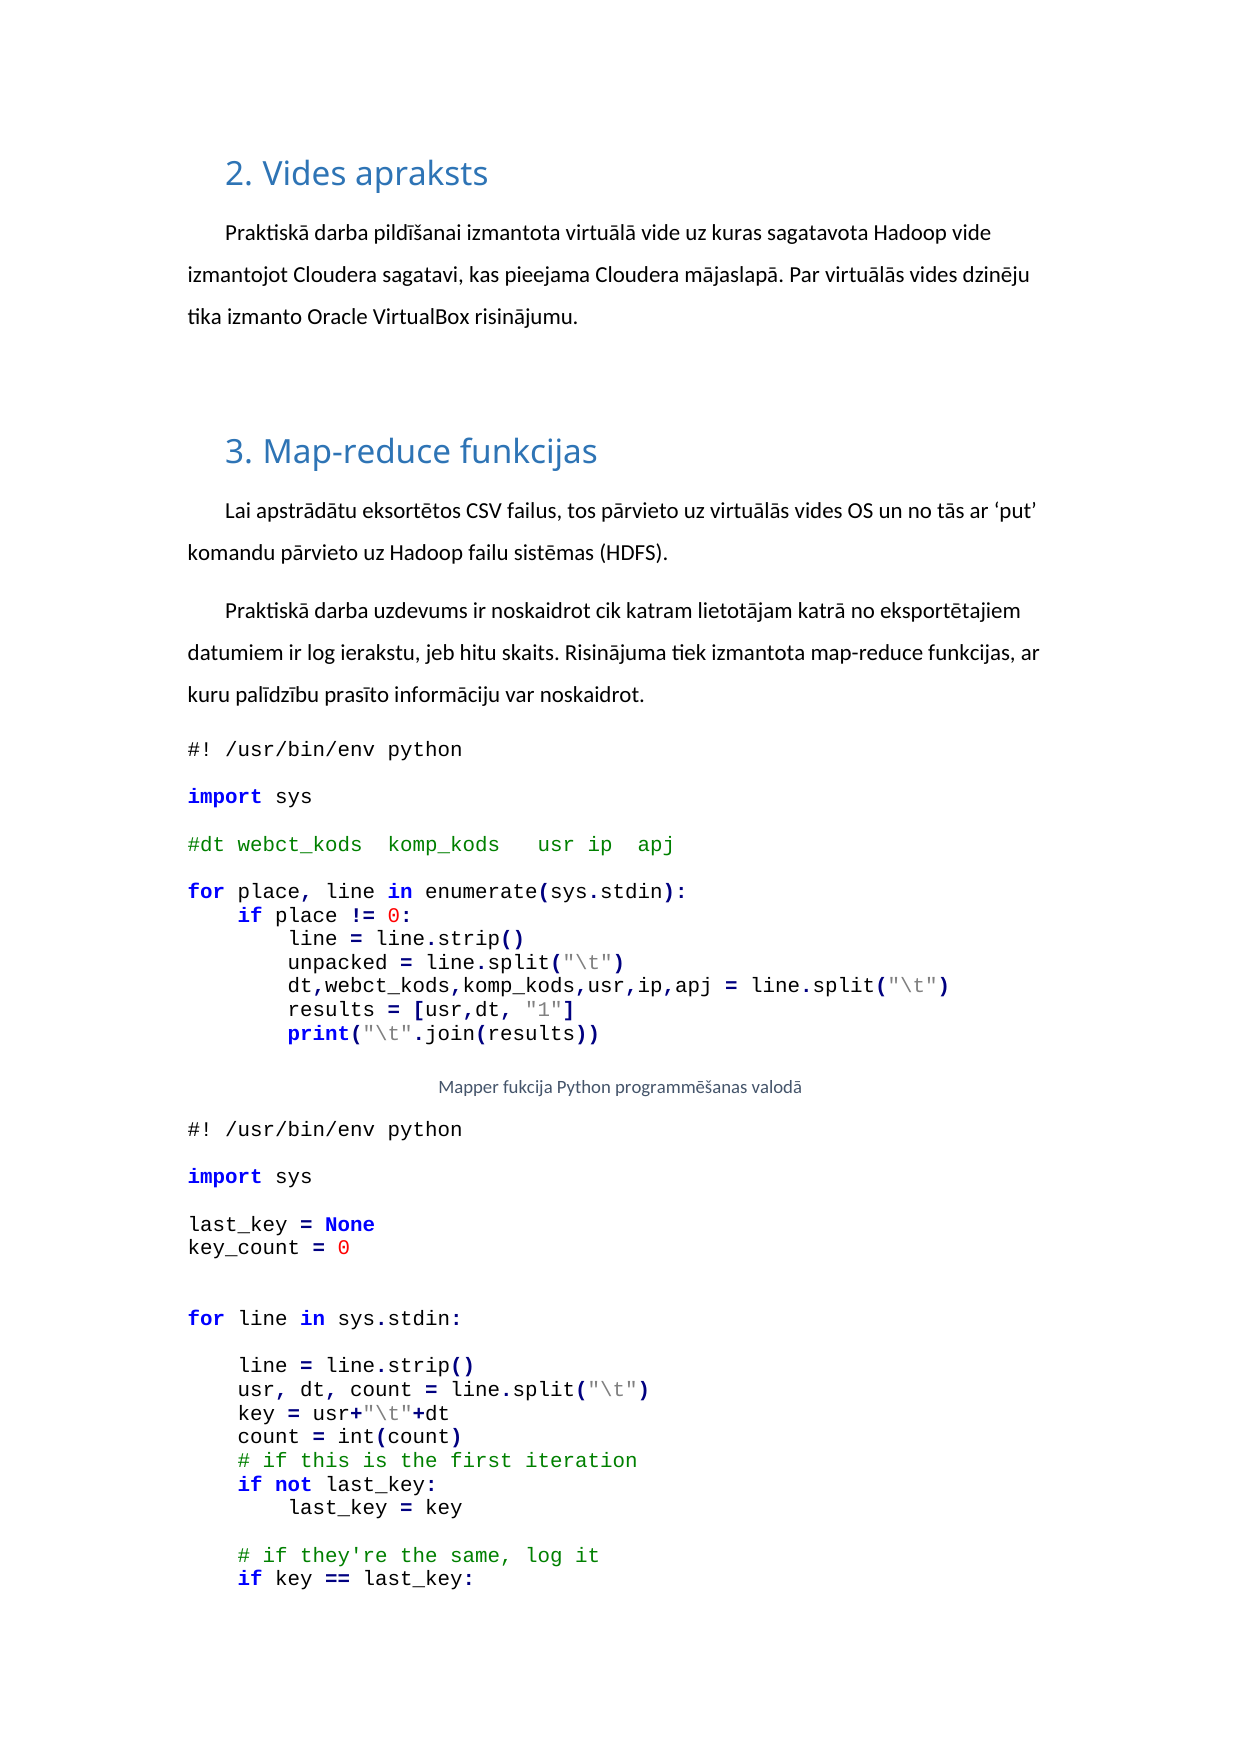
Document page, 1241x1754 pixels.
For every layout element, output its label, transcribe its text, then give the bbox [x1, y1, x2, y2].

text Praktiskā darba pildīšanai izmantota virtuālā vide uz kuras sagatavota Hadoop vide izmantojot Cloudera sagatavi, kas pieejama Cloudera mājaslapā. Par virtuālās vides dzinēju tika izmanto Oracle VirtualBox risinājumu. [187, 218, 1053, 330]
text import sys [187, 1166, 1053, 1190]
text key = usr+"\t"+dt [187, 1403, 1053, 1426]
text line = line.strip() [187, 928, 1053, 952]
text usr, dt, count = line.split("\t") [187, 1379, 1053, 1403]
text count = int(count) [187, 1426, 1053, 1450]
text results = [usr,dt, "1"] [187, 999, 1053, 1023]
text key_count = 0 [187, 1237, 1053, 1261]
text if place != 0: [187, 904, 1053, 928]
text for place, line in enumerate(sys.stdin): [187, 881, 1053, 904]
text #! /usr/bin/env python [187, 1119, 1053, 1143]
text #dt webct_kods komp_kods usr ip apj [187, 834, 1053, 857]
text if not last_key: [187, 1474, 1053, 1497]
text last_key = None [187, 1213, 1053, 1237]
text dt,webct_kods,komp_kods,usr,ip,apj = line.split("\t") [187, 976, 1053, 999]
text # if they're the same, log it [187, 1544, 1053, 1568]
text for line in sys.stdin: [187, 1308, 1053, 1332]
text last_key = key [187, 1497, 1053, 1521]
subtitle Map-reduce funkcijas [225, 428, 1053, 473]
text unpacked = line.split("\t") [187, 952, 1053, 976]
text #! /usr/bin/env python [187, 739, 1053, 763]
text Praktiskā darba uzdevums ir noskaidrot cik katram lietotājam katrā no eksportētajiem datumiem ir log ierakstu, jeb hitu skaits. Risinājuma tiek izmantota map-reduce funkcijas, ar kuru palīdzību prasīto informāciju var noskaidrot. [187, 596, 1053, 708]
text Mapper fukcija Python programmēšanas valodā [187, 1075, 1053, 1098]
text print("\t".join(results)) [187, 1023, 1053, 1046]
text import sys [187, 786, 1053, 810]
subtitle Vides apraksts [225, 150, 1053, 195]
text if key == last_key: [187, 1568, 1053, 1592]
text # if this is the first iteration [187, 1450, 1053, 1474]
text line = line.strip() [187, 1355, 1053, 1379]
text Lai apstrādātu eksortētos CSV failus, tos pārvieto uz virtuālās vides OS un no tās ar ‘put’ komandu pārvieto uz Hadoop failu sistēmas (HDFS). [187, 496, 1053, 566]
